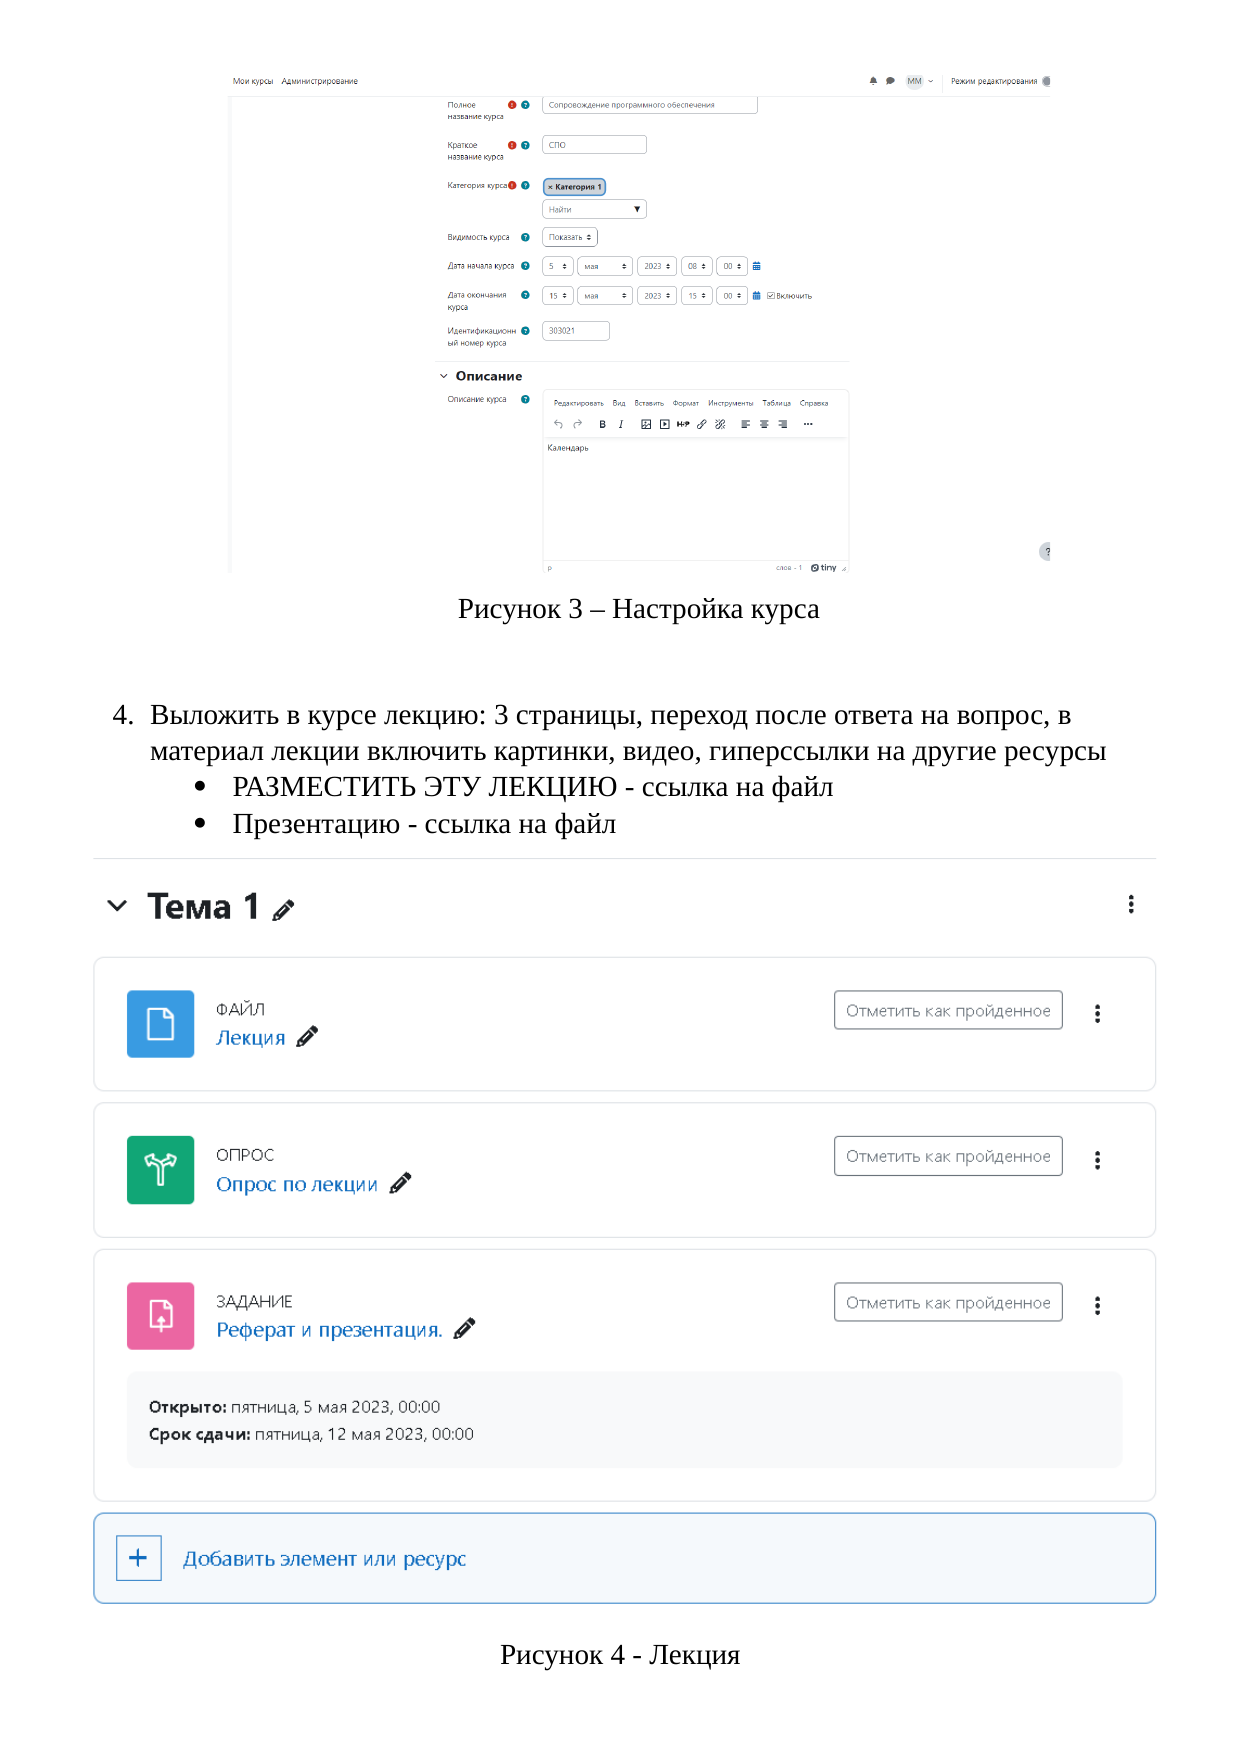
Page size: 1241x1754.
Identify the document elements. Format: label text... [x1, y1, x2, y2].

list Презентацию - ссылка на файл [195, 806, 1165, 839]
list Выложить в курсе лекцию: 3 страницы, переход после ответа на вопрос, в материал лекции включить картинки, видео, гиперссылки на другие ресурсы [112, 697, 1165, 767]
picture [75, 858, 1166, 1619]
text Рисунок 3 – Настройка курса [112, 592, 1165, 625]
picture [227, 75, 1051, 573]
list РАЗМЕСТИТЬ ЭТУ ЛЕКЦИЮ - ссылка на файл [195, 769, 1165, 803]
text Рисунок 4 - Лекция [75, 1637, 1165, 1671]
